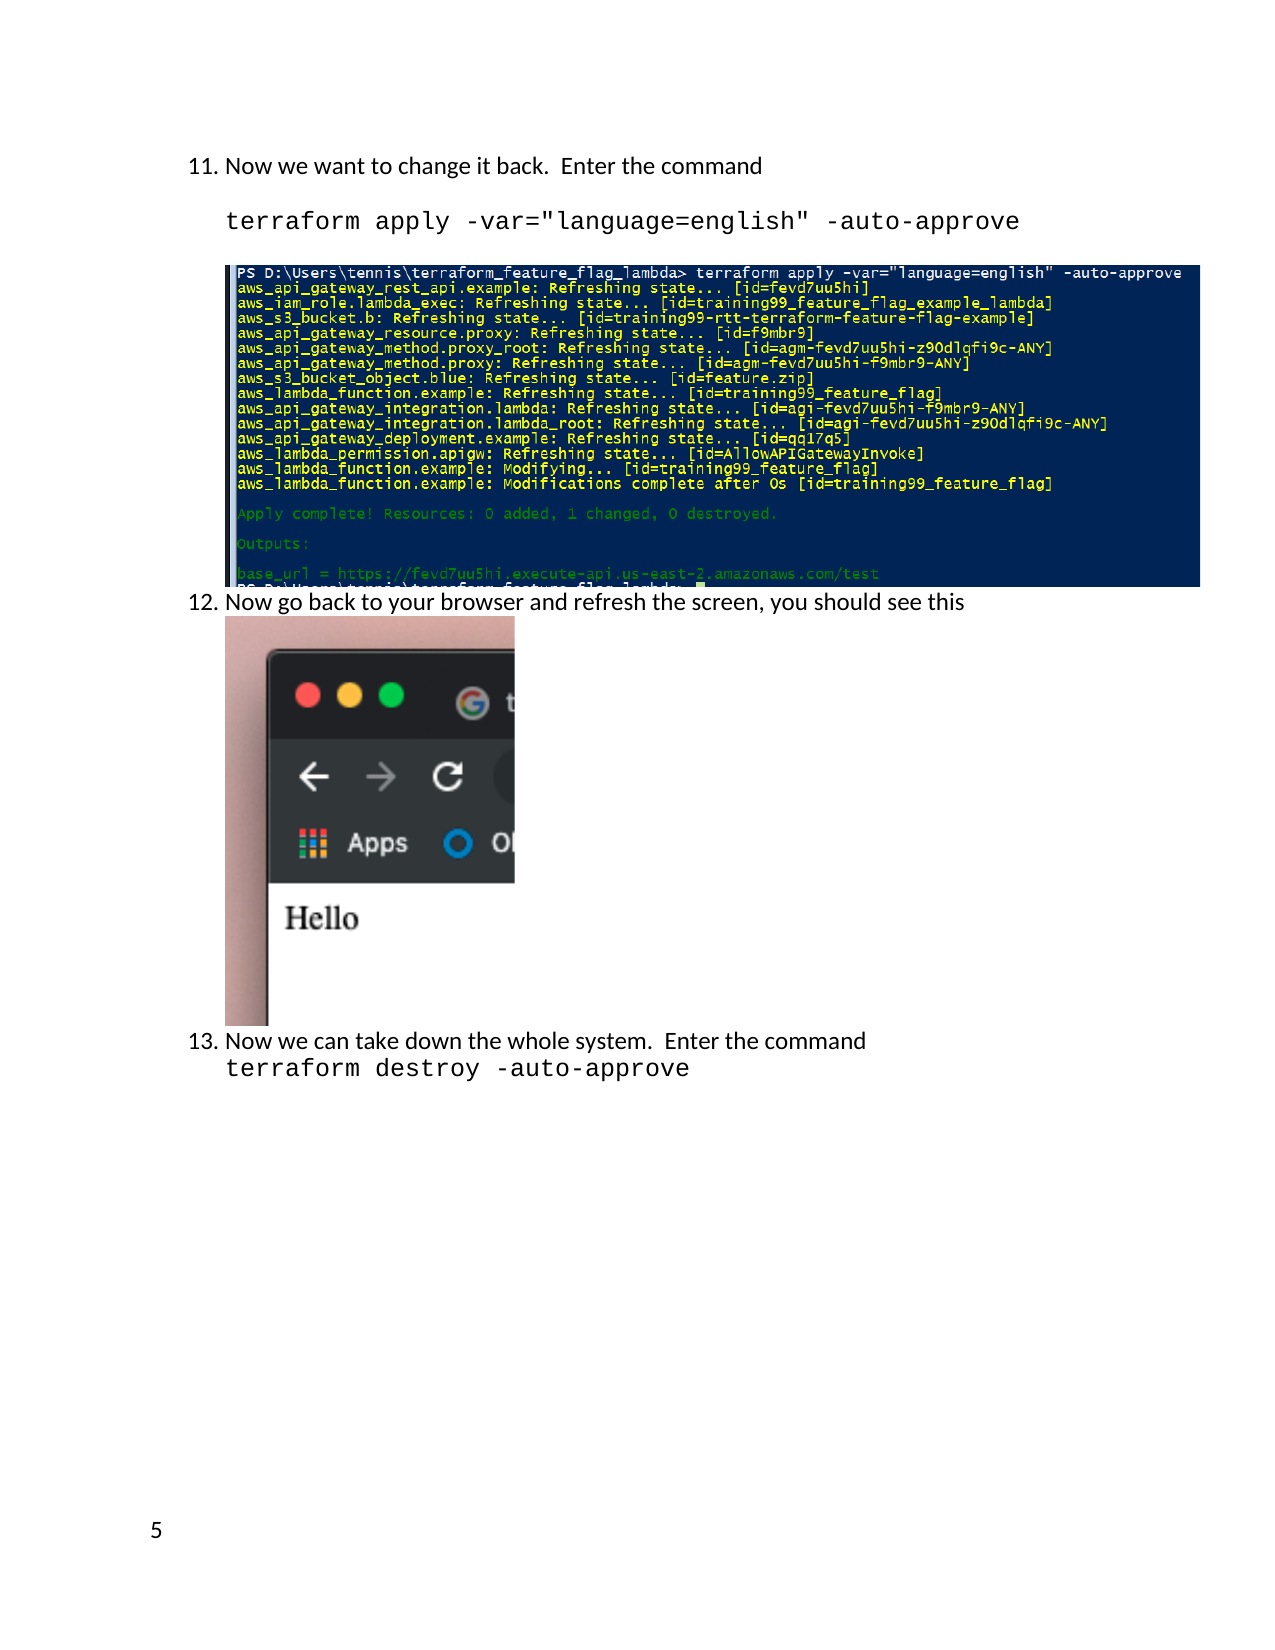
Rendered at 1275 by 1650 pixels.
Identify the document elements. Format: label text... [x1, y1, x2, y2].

picture [225, 265, 1200, 587]
picture [225, 616, 515, 1026]
list Now we can take down the whole system. Enter the command terraform destroy -auto-approve [187, 1025, 1125, 1084]
